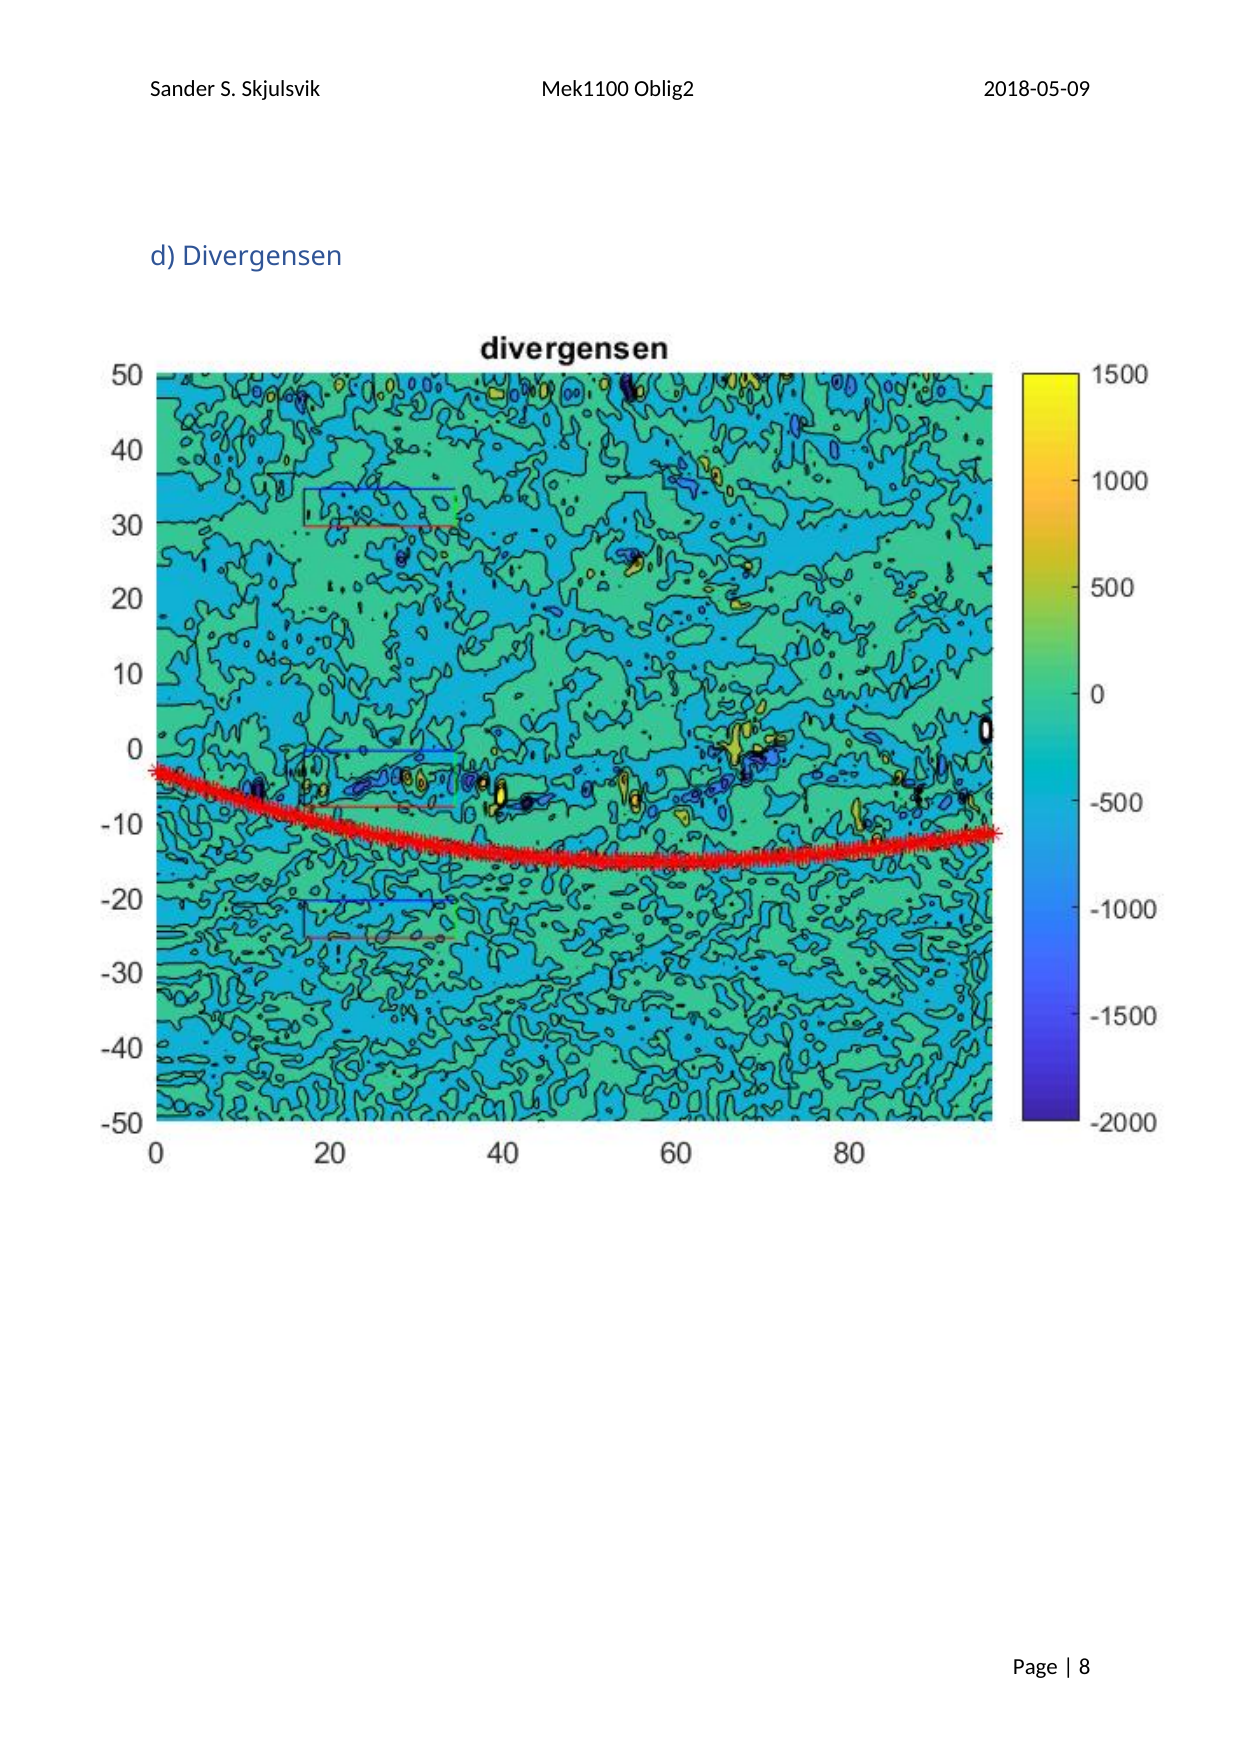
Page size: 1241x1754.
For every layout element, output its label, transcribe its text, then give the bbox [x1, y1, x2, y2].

picture [17, 305, 1241, 1223]
subtitle d) Divergensen [150, 237, 1090, 273]
